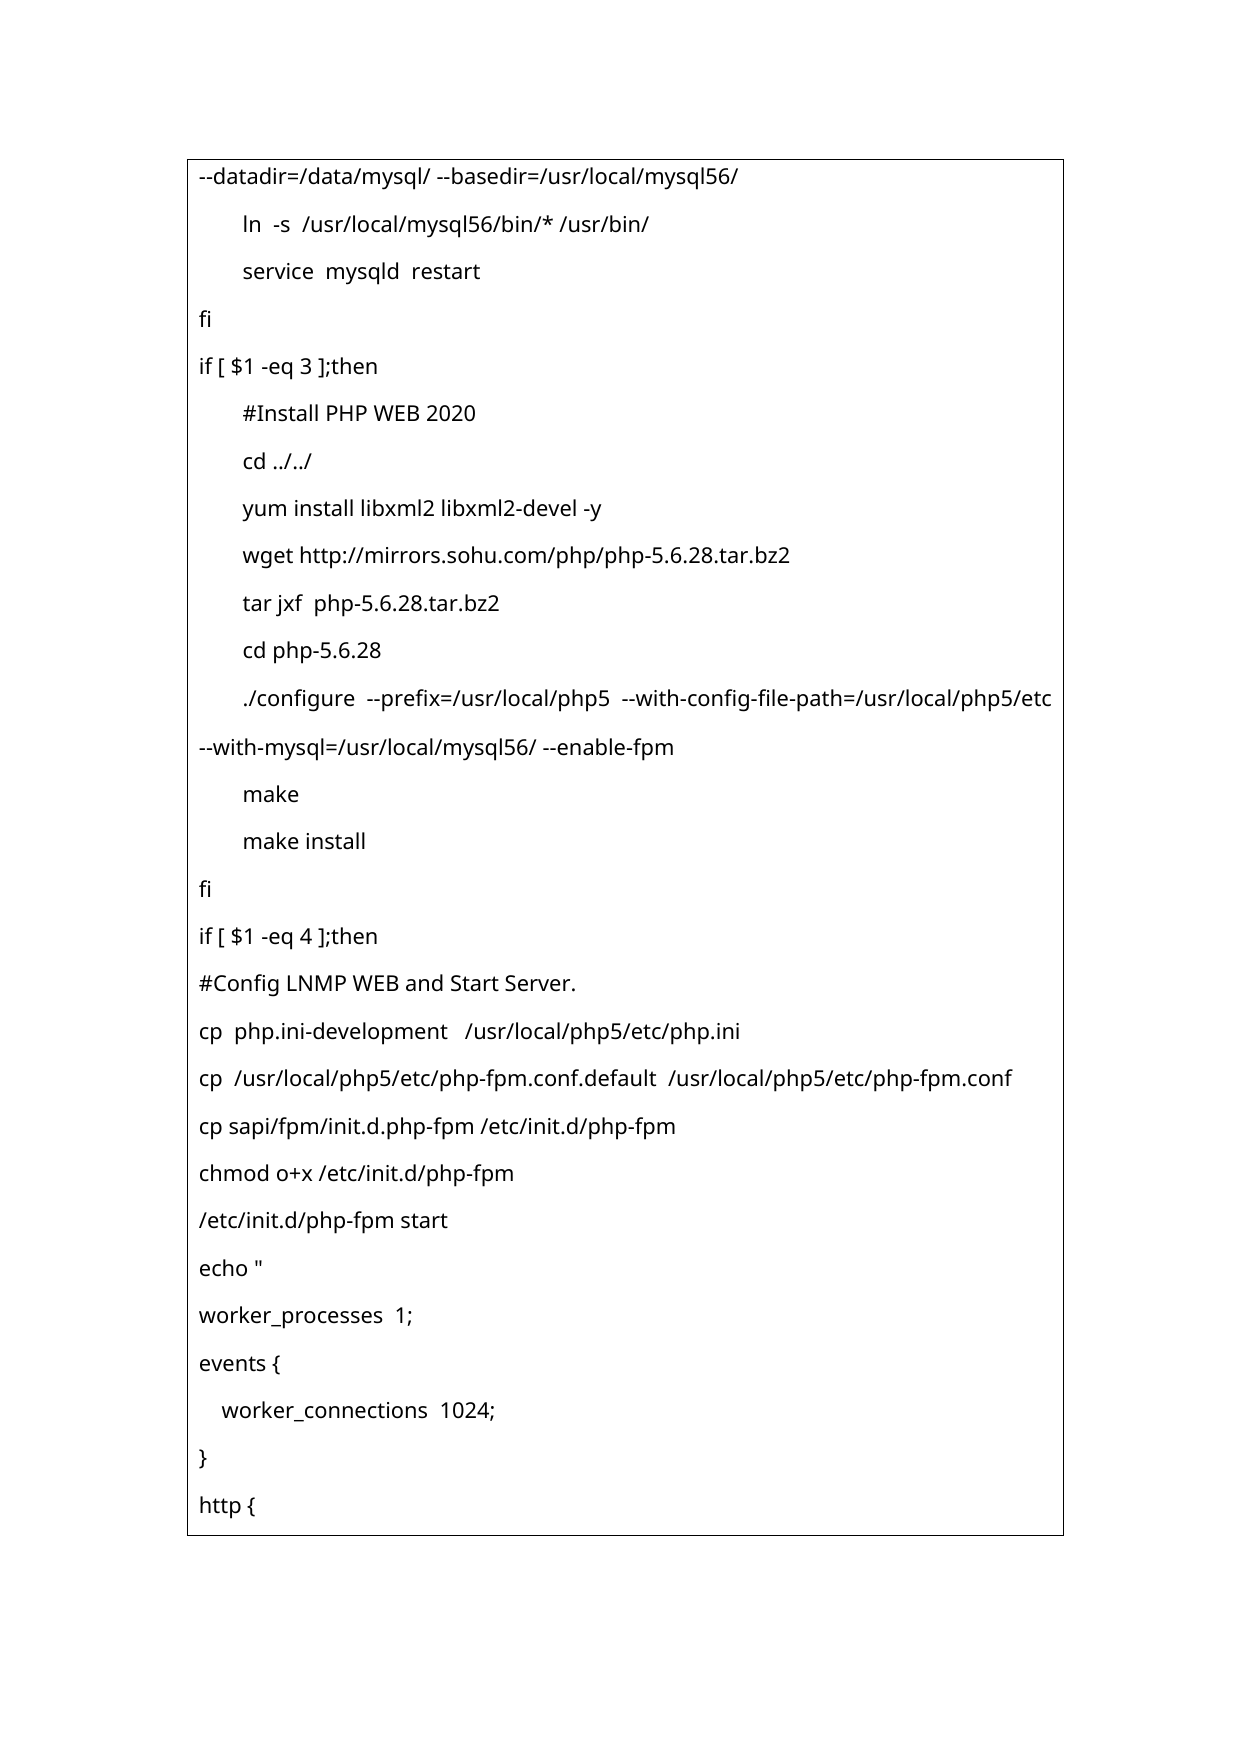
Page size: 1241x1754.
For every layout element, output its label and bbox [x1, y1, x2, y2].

table_header [188, 160, 1063, 1535]
